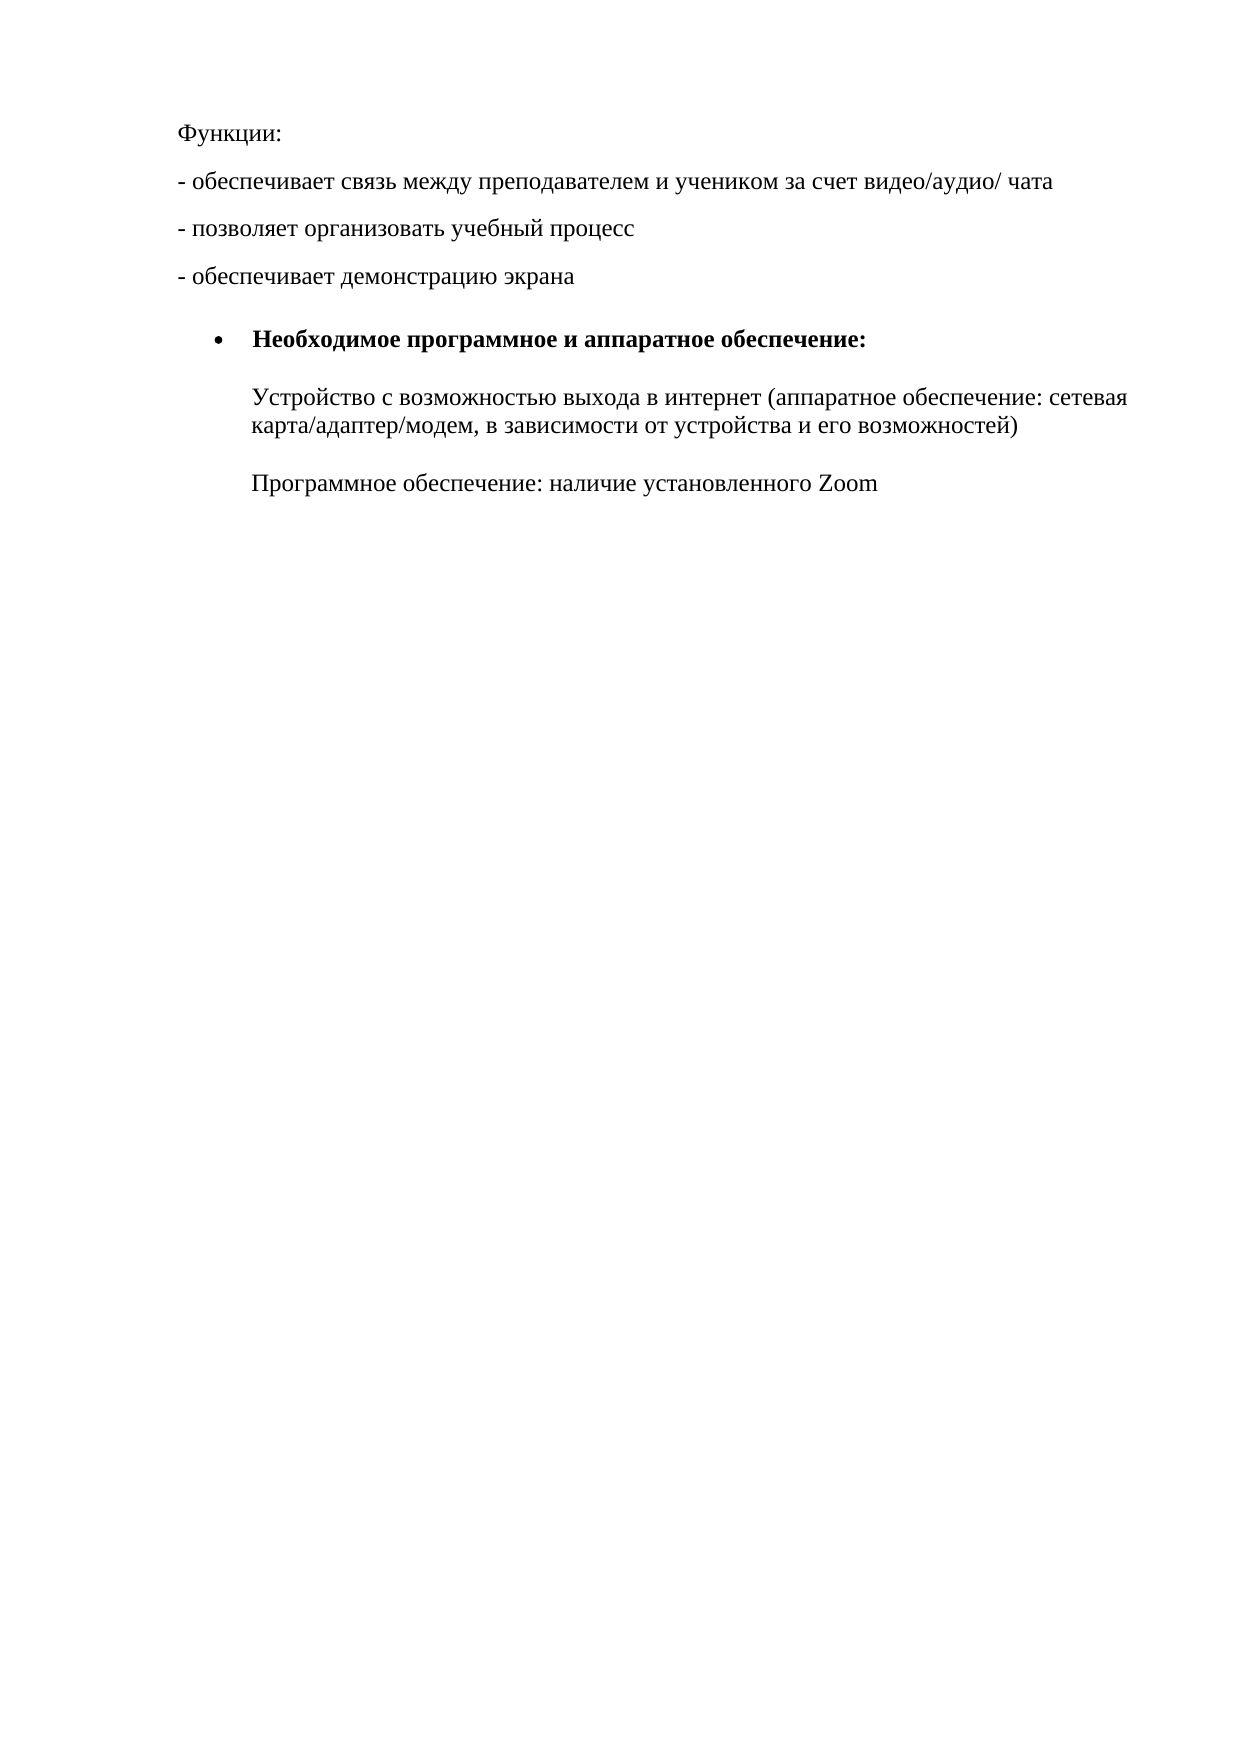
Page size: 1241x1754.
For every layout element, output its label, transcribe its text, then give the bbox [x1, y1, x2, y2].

text - обеспечивает связь между преподавателем и учеником за счет видео/аудио/ чата [177, 166, 1152, 194]
text - позволяет организовать учебный процесс [177, 213, 1152, 242]
text - обеспечивает демонстрацию экрана [177, 261, 1152, 290]
text Функции: [177, 118, 1152, 147]
text Устройство с возможностью выхода в интернет (аппаратное обеспечение: сетевая карта/адаптер/модем, в зависимости от устройства и его возможностей) [251, 382, 1152, 439]
text Программное обеспечение: наличие установленного Zoom [251, 468, 1152, 497]
list Необходимое программное и аппаратное обеспечение: [215, 321, 1152, 353]
